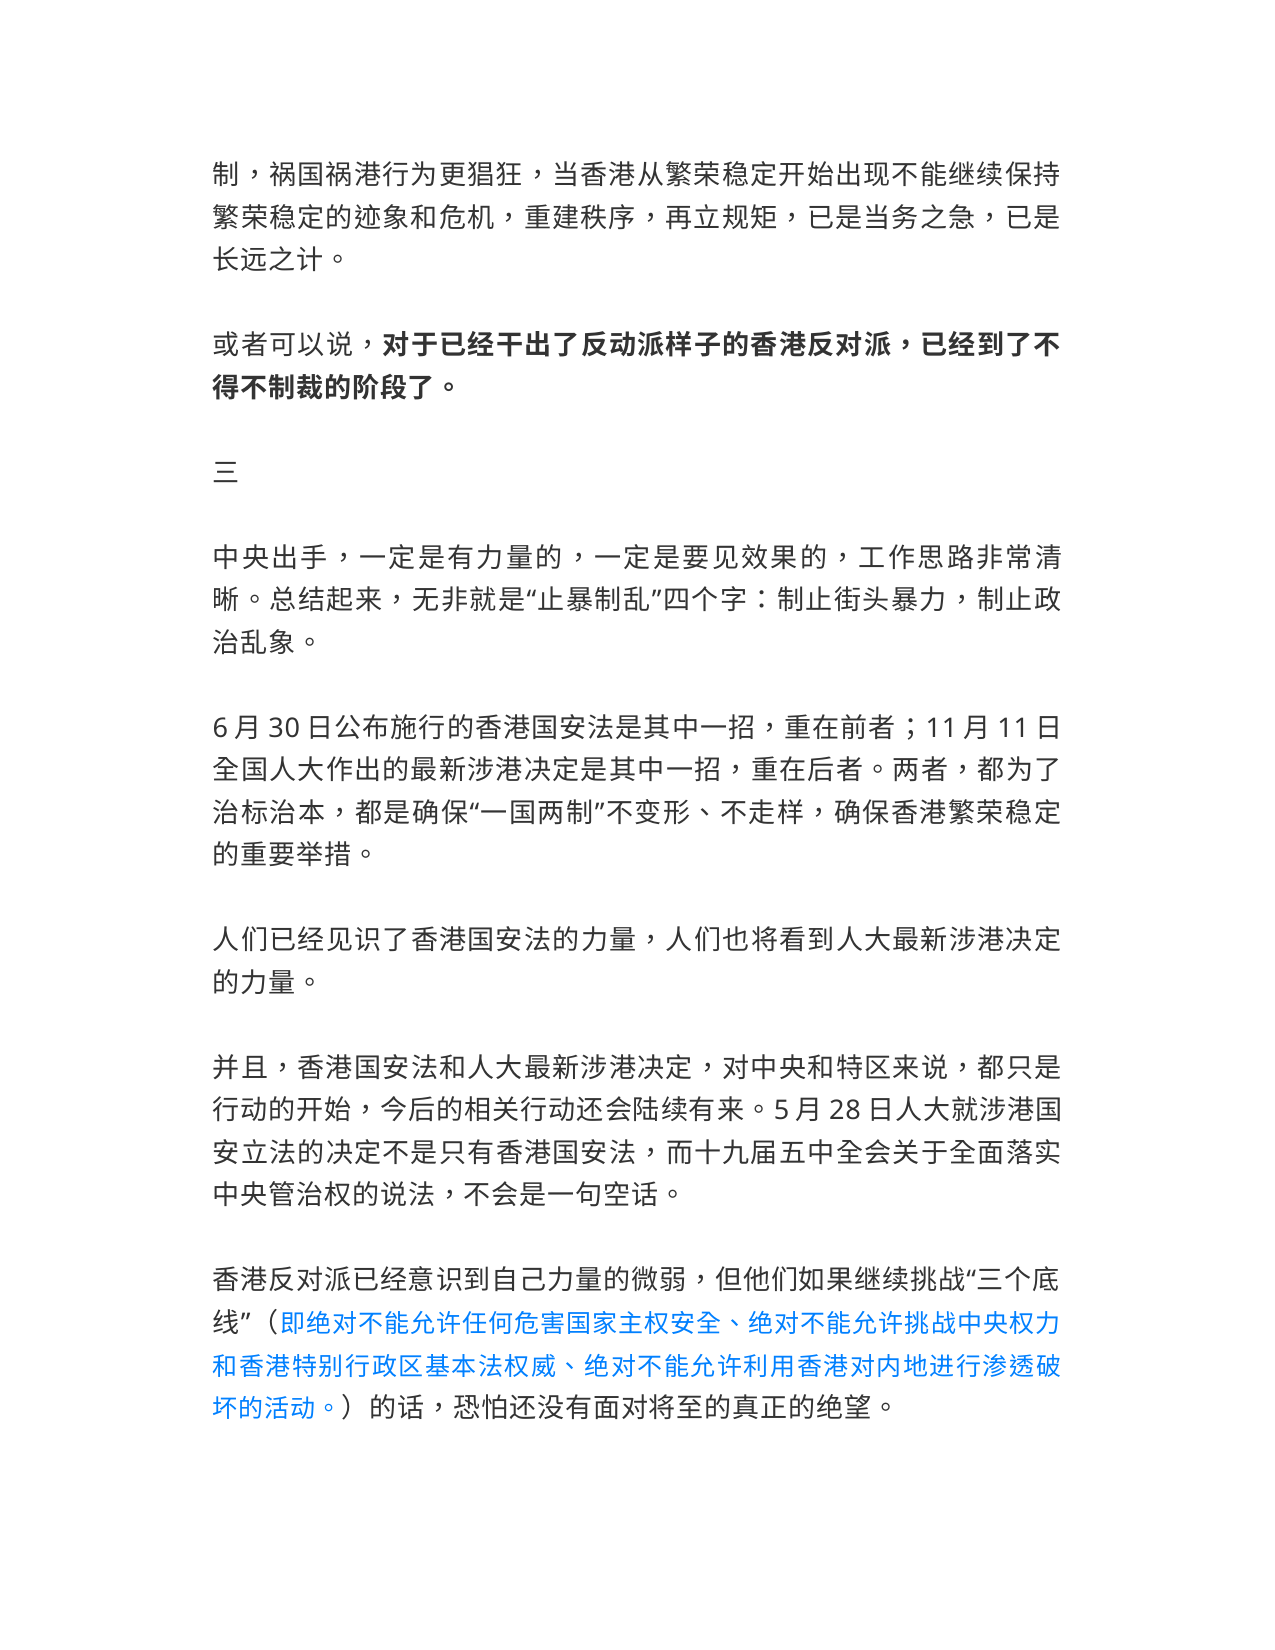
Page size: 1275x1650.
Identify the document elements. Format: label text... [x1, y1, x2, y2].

text 或者可以说，对于已经干出了反动派样子的香港反对派，已经到了不得不制裁的阶段了。 [212, 320, 1062, 405]
text 并且，香港国安法和人大最新涉港决定，对中央和特区来说，都只是行动的开始，今后的相关行动还会陆续有来。5月28日人大就涉港国安立法的决定不是只有香港国安法，而十九届五中全会关于全面落实中央管治权的说法，不会是一句空话。 [212, 1042, 1062, 1212]
text 6月30日公布施行的香港国安法是其中一招，重在前者；11月11日全国人大作出的最新涉港决定是其中一招，重在后者。两者，都为了治标治本，都是确保“一国两制”不变形、不走样，确保香港繁荣稳定的重要举措。 [212, 702, 1062, 872]
text 中央出手，一定是有力量的，一定是要见效果的，工作思路非常清晰。总结起来，无非就是“止暴制乱”四个字：制止街头暴力，制止政治乱象。 [212, 532, 1062, 660]
text 香港反对派已经意识到自己力量的微弱，但他们如果继续挑战“三个底线”（即绝对不能允许任何危害国家主权安全、绝对不能允许挑战中央权力和香港特别行政区基本法权威、绝对不能允许利用香港对内地进行渗透破坏的活动。）的话，恐怕还没有面对将至的真正的绝望。 [212, 1255, 1062, 1425]
text 人们已经见识了香港国安法的力量，人们也将看到人大最新涉港决定的力量。 [212, 915, 1062, 1000]
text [212, 150, 1062, 277]
text 三 [212, 447, 1062, 490]
